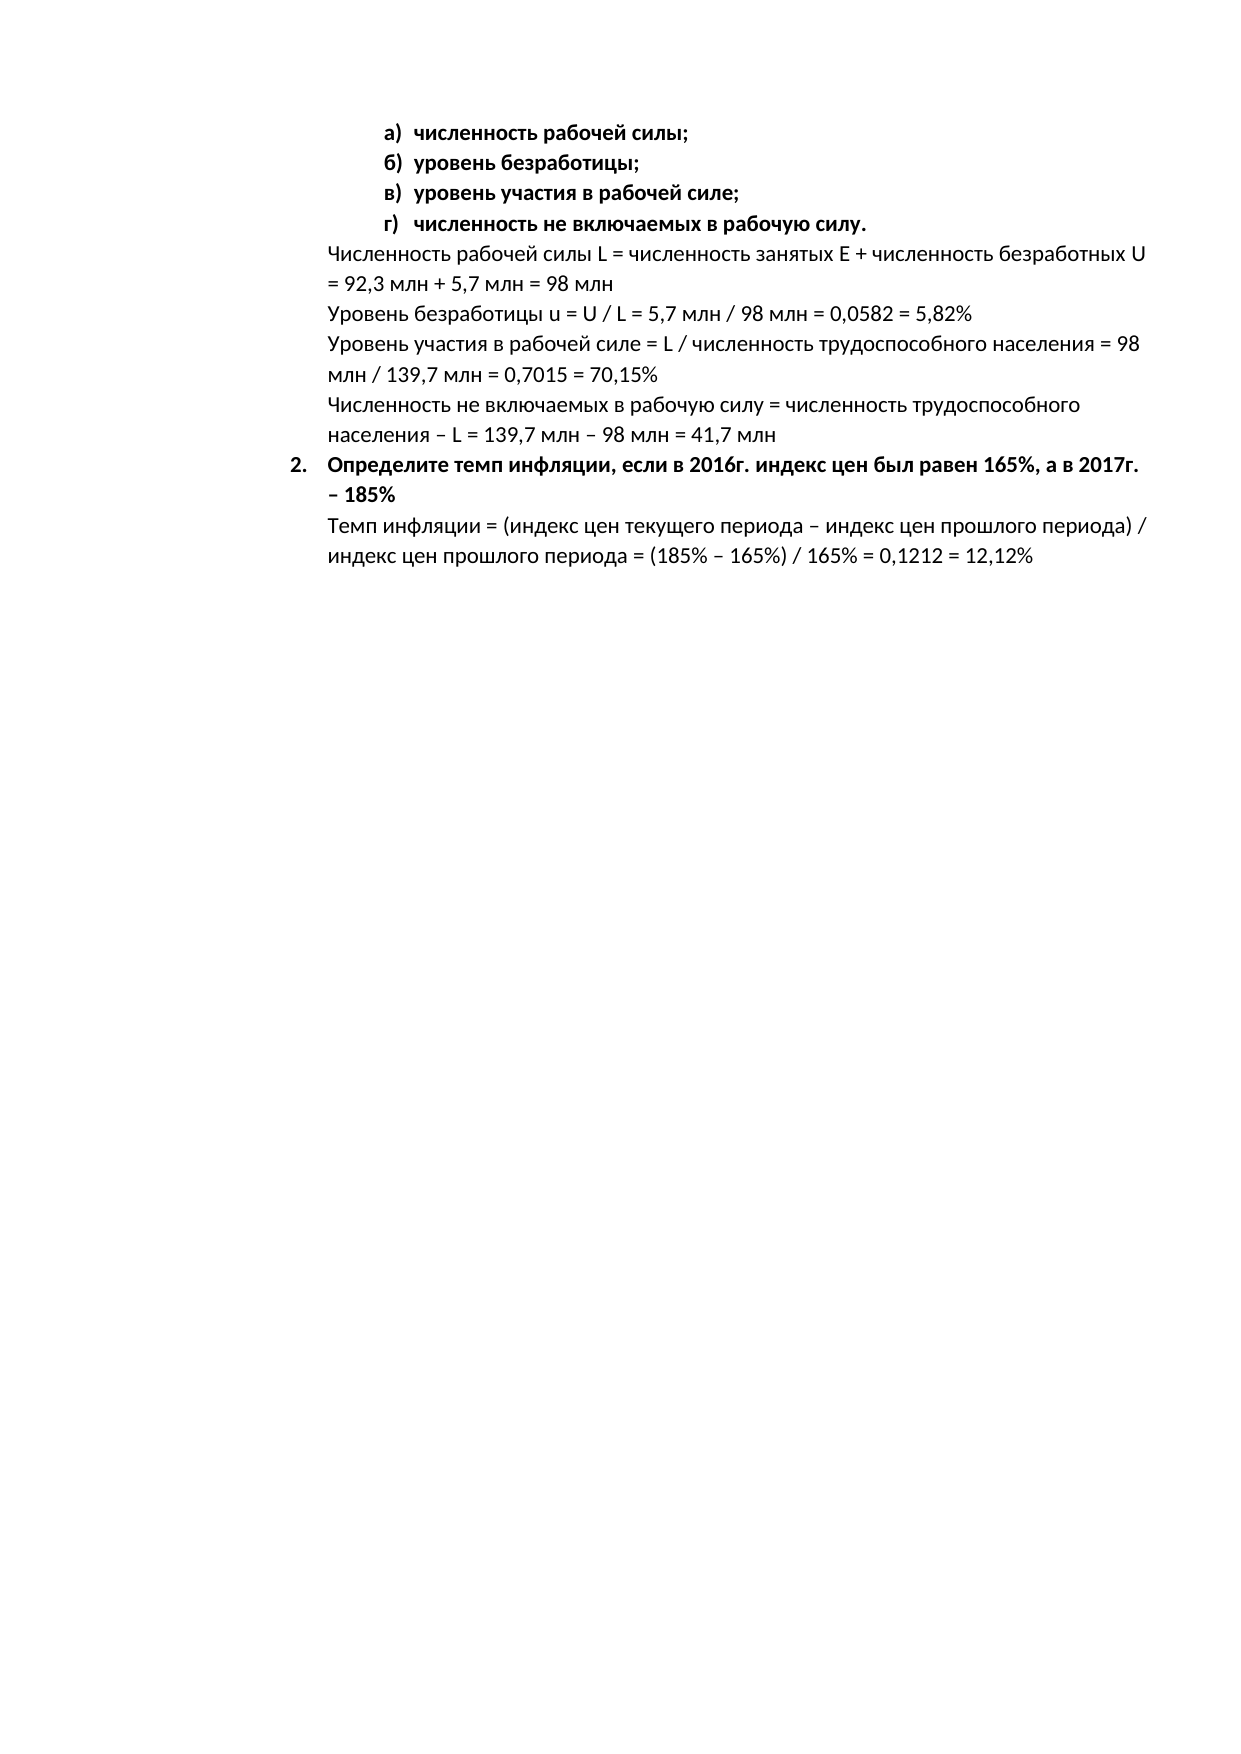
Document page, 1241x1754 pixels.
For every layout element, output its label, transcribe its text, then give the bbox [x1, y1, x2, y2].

list Определите темп инфляции, если в 2016г. индекс цен был равен 165%, а в 2017г. – 185% [290, 450, 1152, 509]
list Численность не включаемых в рабочую силу = численность трудоспособного населения – L = 139,7 млн – 98 млн = 41,7 млн [327, 390, 1152, 448]
list уровень участия в рабочей силе; [383, 178, 1152, 207]
list Численность рабочей силы L = численность занятых E + численность безработных U = 92,3 млн + 5,7 млн = 98 млн [327, 239, 1152, 297]
list численность не включаемых в рабочую силу. [383, 209, 1152, 237]
list численность рабочей силы; [383, 118, 1152, 146]
list Уровень безработицы u = U / L = 5,7 млн / 98 млн = 0,0582 = 5,82% [327, 299, 1152, 327]
list Уровень участия в рабочей силе = L / численность трудоспособного населения = 98 млн / 139,7 млн = 0,7015 = 70,15% [327, 329, 1152, 388]
list уровень безработицы; [383, 148, 1152, 176]
list Темп инфляции = (индекс цен текущего периода – индекс цен прошлого периода) / индекс цен прошлого периода = (185% – 165%) / 165% = 0,1212 = 12,12% [327, 511, 1152, 569]
